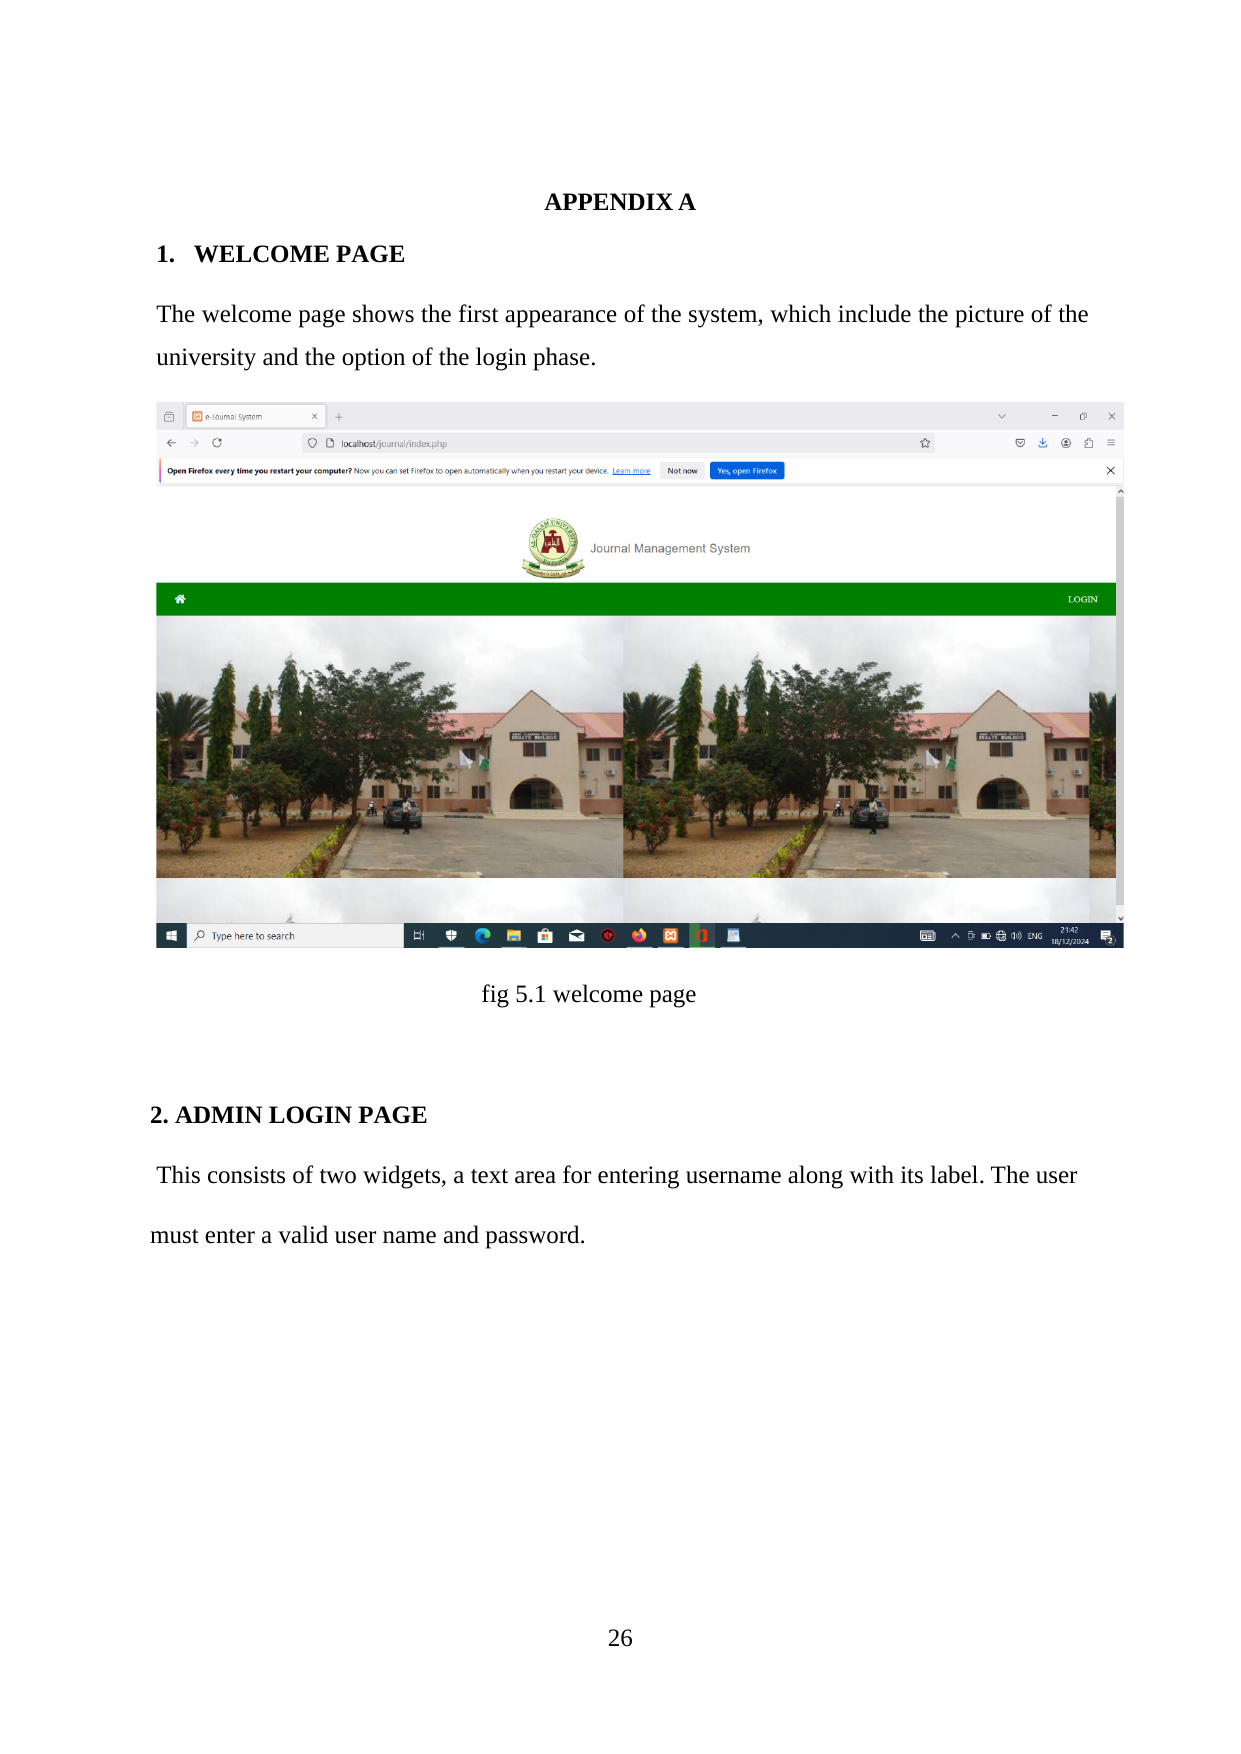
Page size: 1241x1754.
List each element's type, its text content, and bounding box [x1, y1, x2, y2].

text This consists of two widgets, a text area for entering username along with its label. The user [150, 1160, 1090, 1189]
list WELCOME PAGE [156, 239, 1090, 268]
text The welcome page shows the first appearance of the system, which include the picture of the university and the option of the login phase. [156, 299, 1090, 371]
text fig 5.1 welcome page [156, 979, 1090, 1008]
text 2. ADMIN LOGIN PAGE [150, 1100, 1090, 1129]
picture [156, 402, 1124, 948]
text must enter a valid user name and password. [150, 1220, 1090, 1249]
subtitle APPENDIX A [150, 187, 1090, 216]
